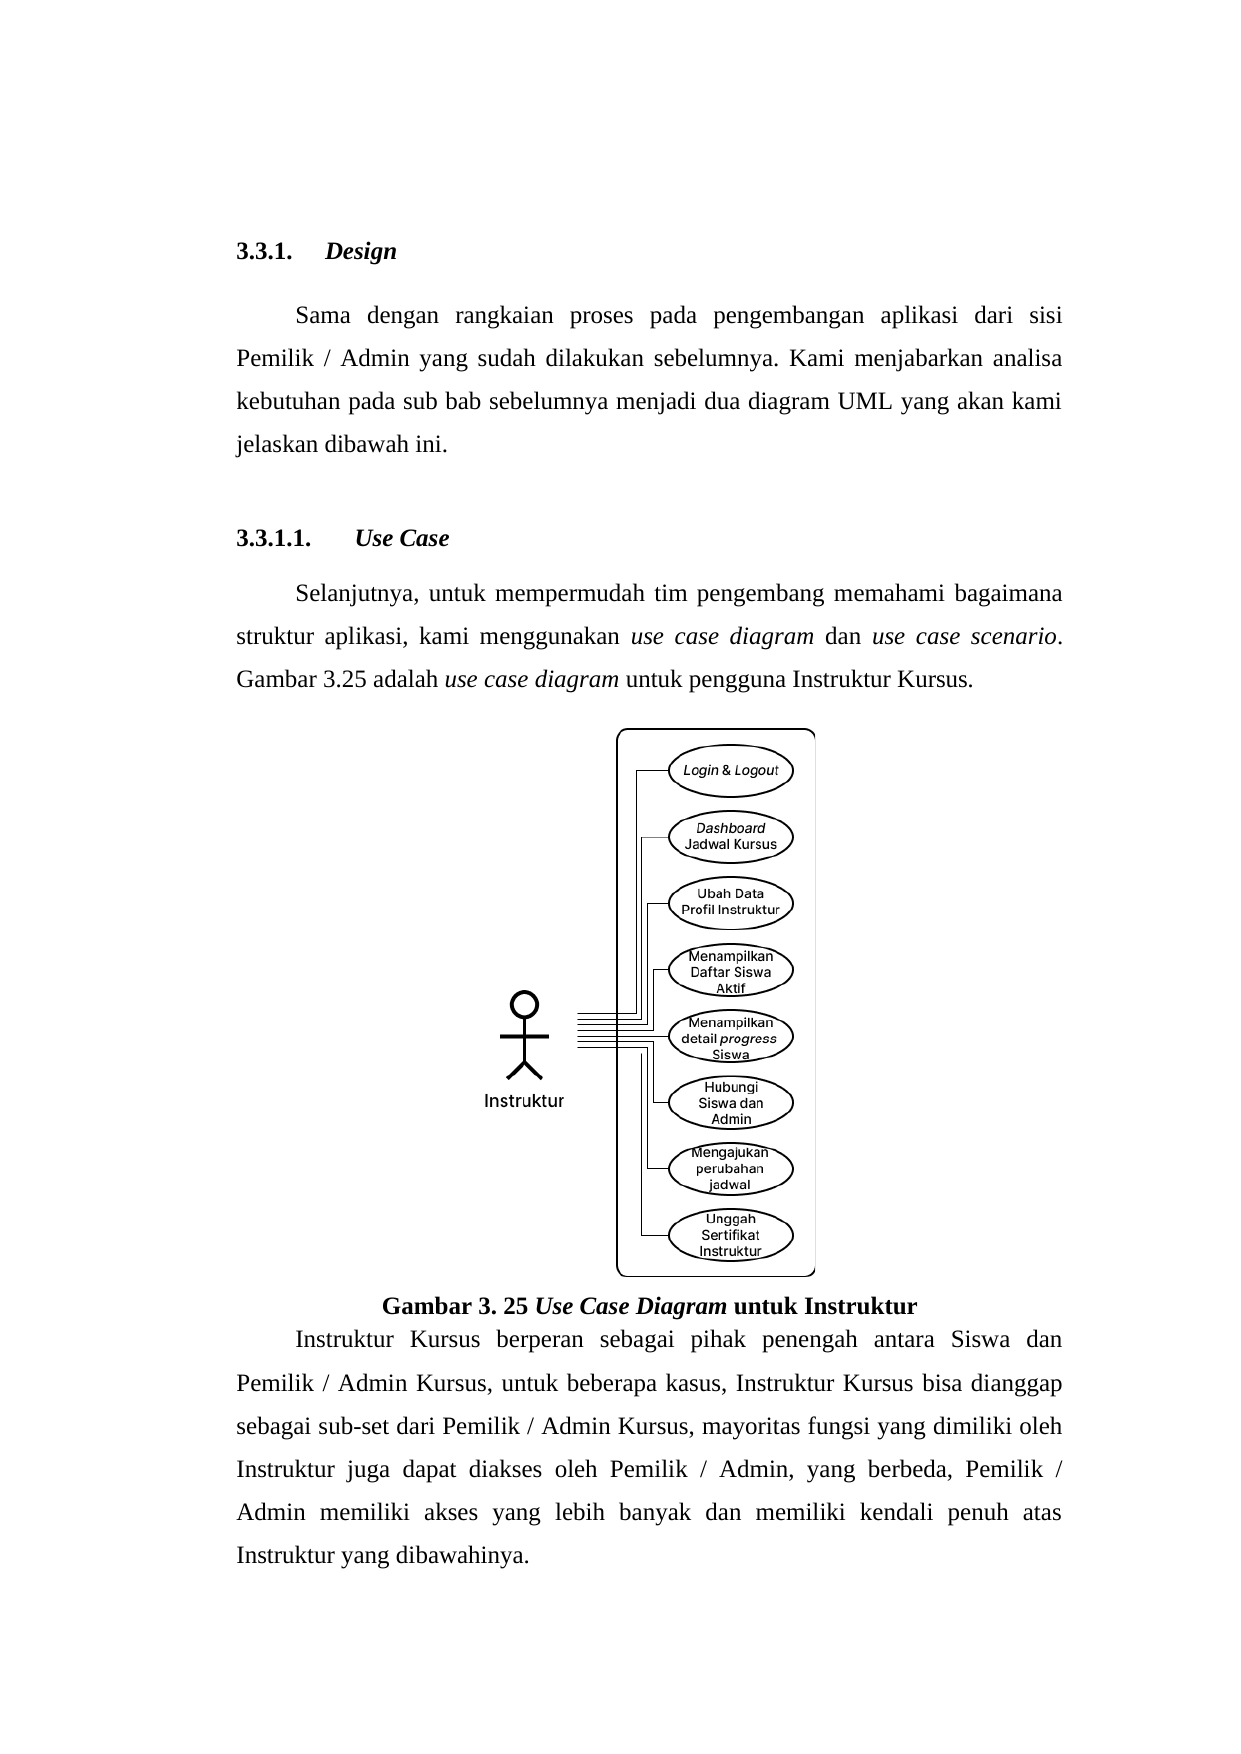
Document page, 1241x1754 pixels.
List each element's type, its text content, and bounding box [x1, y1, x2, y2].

subtitle Use Case [236, 523, 1063, 551]
text Gambar 3. 25 Use Case Diagram untuk Instruktur [236, 1291, 1063, 1320]
picture [484, 728, 815, 1277]
text Sama dengan rangkaian proses pada pengembangan aplikasi dari sisi Pemilik / Admin yang sudah dilakukan sebelumnya. Kami menjabarkan analisa kebutuhan pada sub bab sebelumnya menjadi dua diagram UML yang akan kami jelaskan dibawah ini. [236, 300, 1063, 458]
subtitle Design [236, 236, 1063, 265]
text Instruktur Kursus berperan sebagai pihak penengah antara Siswa dan Pemilik / Admin Kursus, untuk beberapa kasus, Instruktur Kursus bisa dianggap sebagai sub-set dari Pemilik / Admin Kursus, mayoritas fungsi yang dimiliki oleh Instruktur juga dapat diakses oleh Pemilik / Admin, yang berbeda, Pemilik / Admin memiliki akses yang lebih banyak dan memiliki kendali penuh atas Instruktur yang dibawahinya. [236, 1324, 1063, 1569]
text Selanjutnya, untuk mempermudah tim pengembang memahami bagaimana struktur aplikasi, kami menggunakan use case diagram dan use case scenario. Gambar 3.25 adalah use case diagram untuk pengguna Instruktur Kursus. [236, 578, 1063, 693]
